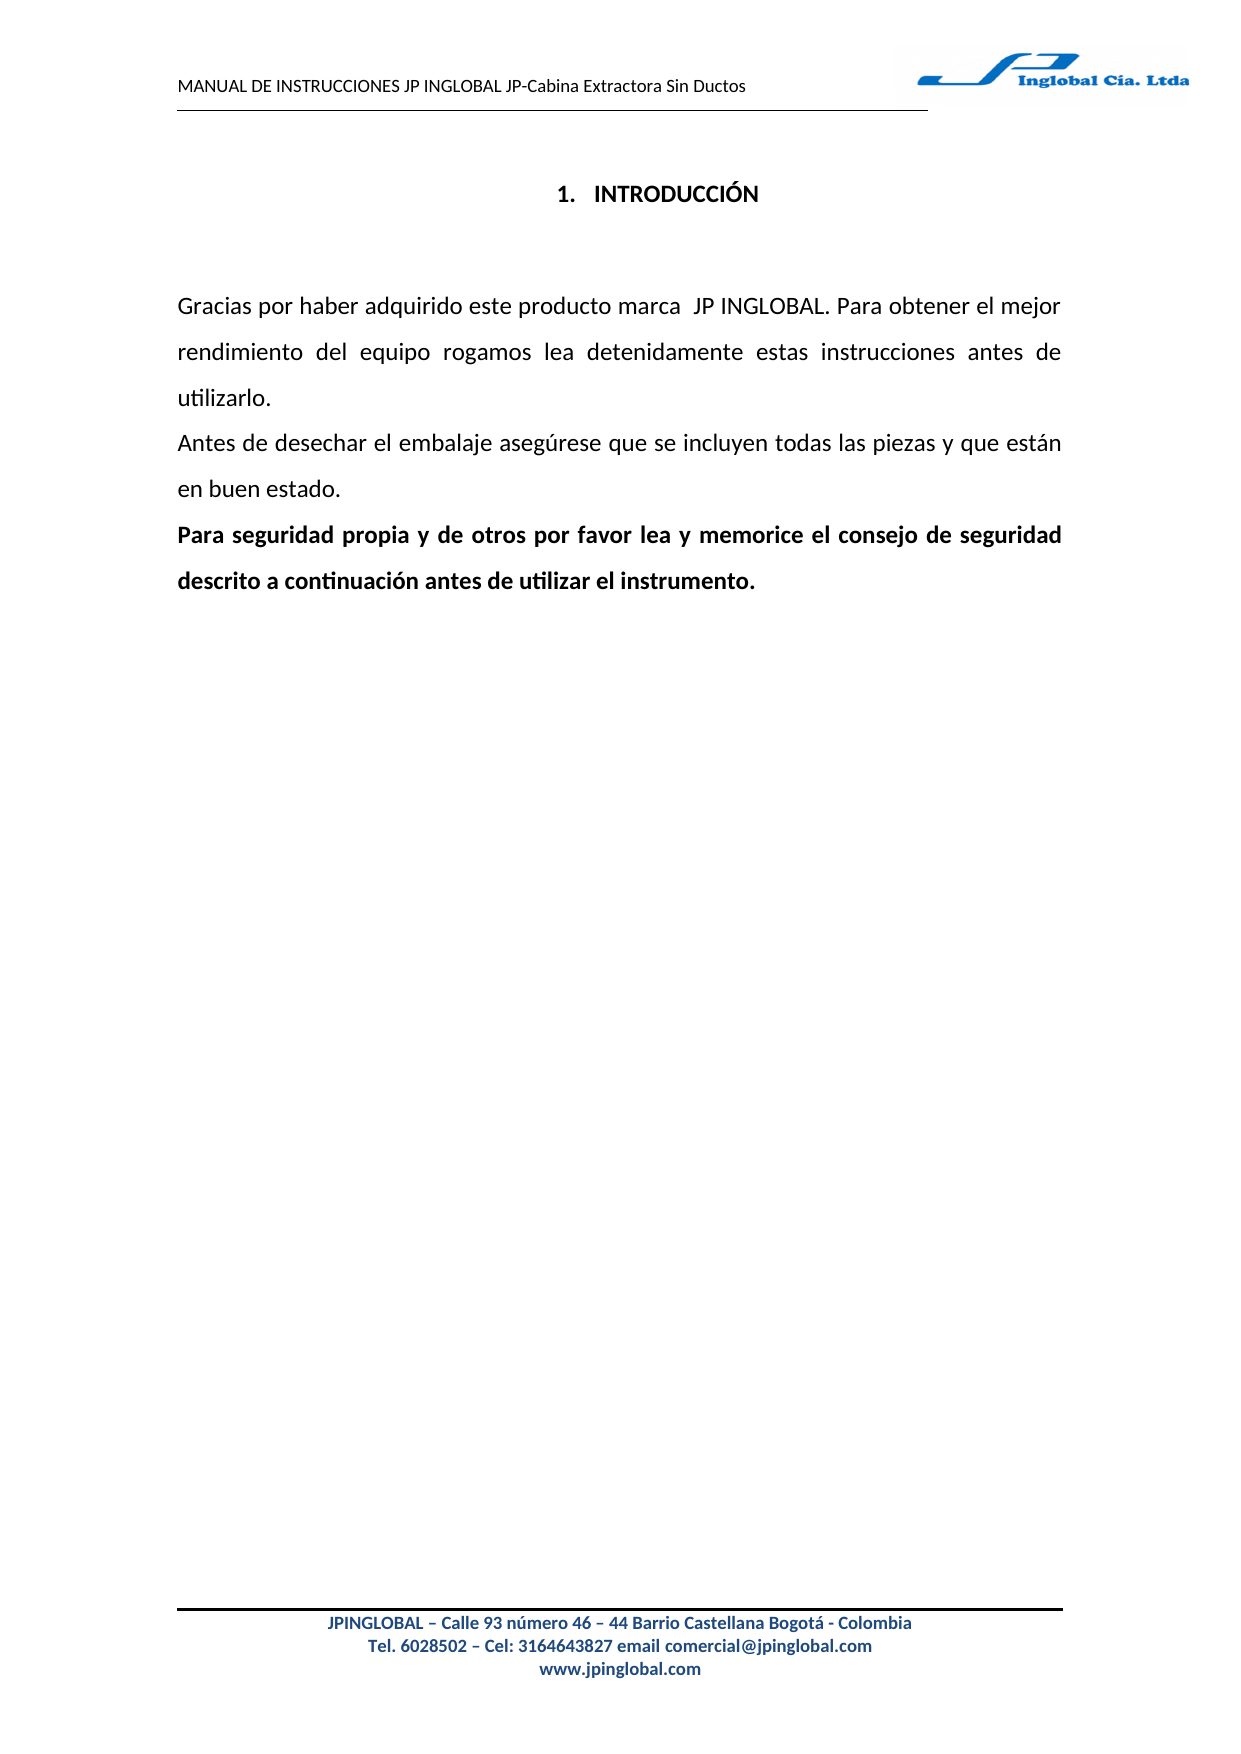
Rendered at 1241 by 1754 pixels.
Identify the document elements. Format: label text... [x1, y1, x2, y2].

text Gracias por haber adquirido este producto marca JP INGLOBAL. Para obtener el mejor rendimiento del equipo rogamos lea detenidamente estas instrucciones antes de utilizarlo. [177, 290, 1063, 412]
list INTRODUCCIÓN [252, 178, 1063, 209]
text Antes de desechar el embalaje asegúrese que se incluyen todas las piezas y que están en buen estado. [177, 428, 1063, 504]
text Para seguridad propia y de otros por favor lea y memorice el consejo de seguridad descrito a continuación antes de utilizar el instrumento. [177, 519, 1063, 595]
